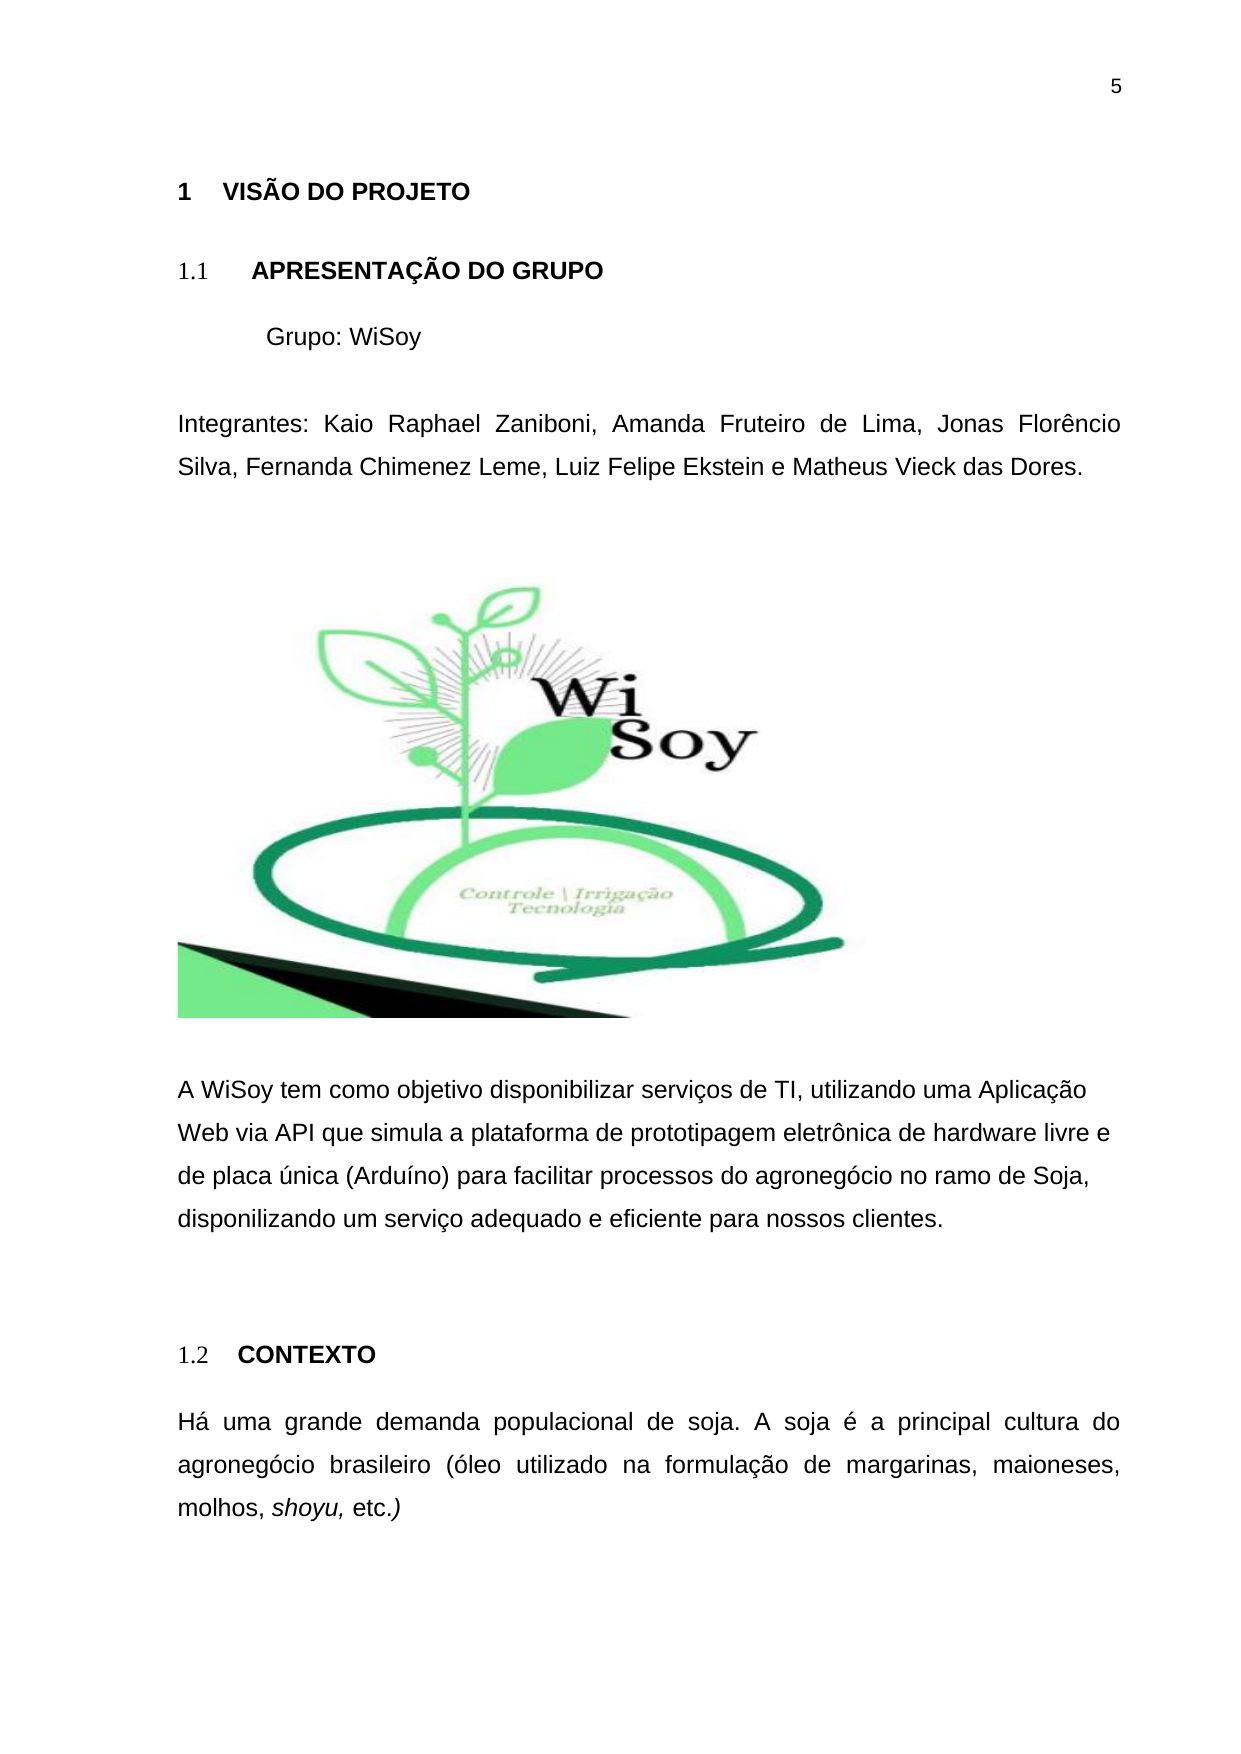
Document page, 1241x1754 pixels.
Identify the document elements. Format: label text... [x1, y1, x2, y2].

picture [177, 537, 918, 1018]
text Grupo: WiSoy [177, 322, 1122, 351]
text Integrantes: Kaio Raphael Zaniboni, Amanda Fruteiro de Lima, Jonas Florêncio Silva, Fernanda Chimenez Leme, Luiz Felipe Ekstein e Matheus Vieck das Dores. [177, 408, 1122, 480]
text A WiSoy tem como objetivo disponibilizar serviços de TI, utilizando uma Aplicação Web via API que simula a plataforma de prototipagem eletrônica de hardware livre e de placa única (Arduíno) para facilitar processos do agronegócio no ramo de Soja, disponilizando um serviço adequado e eficiente para nossos clientes. [177, 1075, 1122, 1233]
subtitle APRESENTAÇÃO DO GRUPO [177, 256, 1122, 285]
text Há uma grande demanda populacional de soja. A soja é a principal cultura do agronegócio brasileiro (óleo utilizado na formulação de margarinas, maioneses, molhos, shoyu, etc.) [177, 1407, 1122, 1522]
subtitle CONTEXTO [177, 1340, 1122, 1369]
